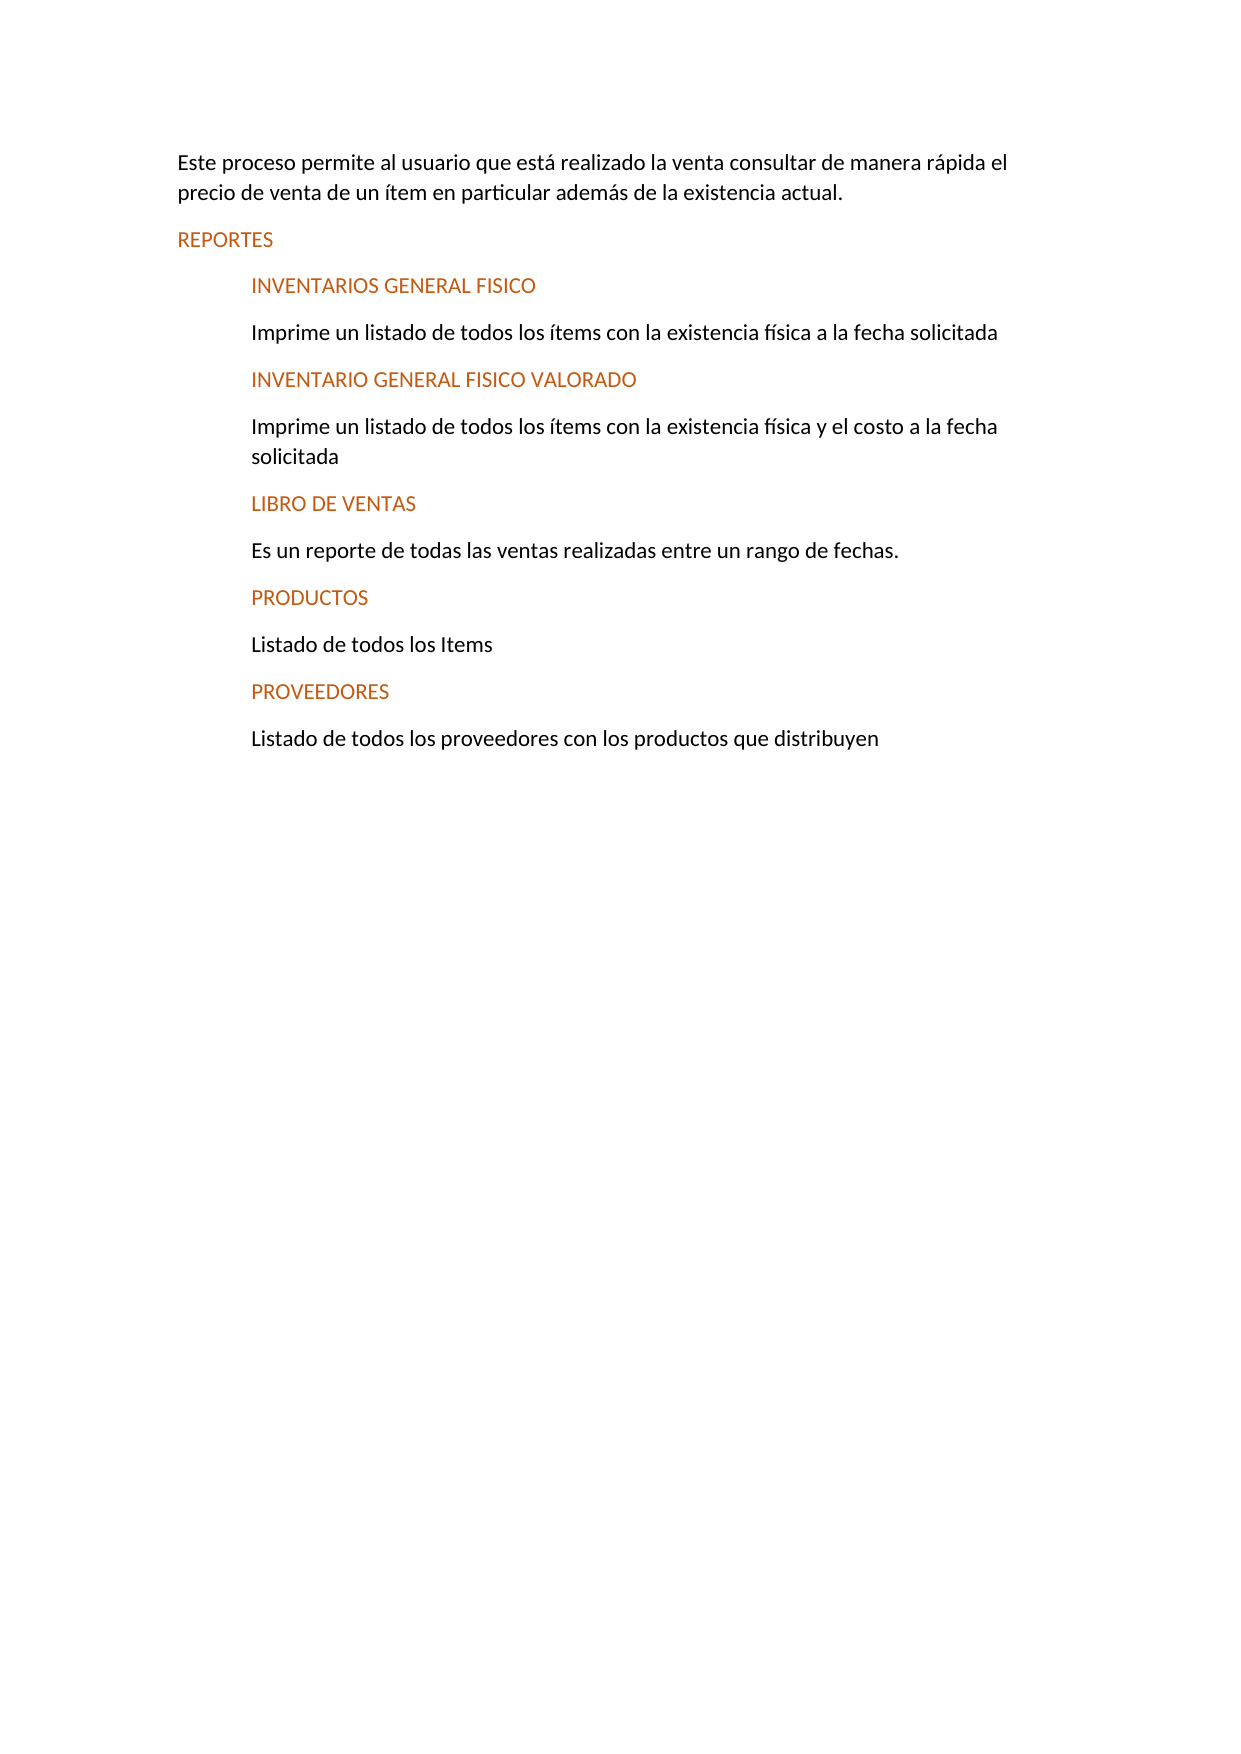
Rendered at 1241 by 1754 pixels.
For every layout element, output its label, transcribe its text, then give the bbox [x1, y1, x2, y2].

text Imprime un listado de todos los ítems con la existencia física a la fecha solicitada [177, 318, 1063, 346]
text INVENTARIOS GENERAL FISICO [177, 272, 1063, 299]
text Este proceso permite al usuario que está realizado la venta consultar de manera rápida el precio de venta de un ítem en particular además de la existencia actual. [177, 148, 1063, 206]
text INVENTARIO GENERAL FISICO VALORADO [177, 365, 1063, 393]
text PRODUCTOS [177, 583, 1063, 611]
text Listado de todos los proveedores con los productos que distribuyen [177, 724, 1063, 752]
text LIBRO DE VENTAS [177, 489, 1063, 517]
text Es un reporte de todas las ventas realizadas entre un rango de fechas. [177, 536, 1063, 564]
text PROVEEDORES [177, 677, 1063, 705]
text Listado de todos los Items [177, 630, 1063, 658]
text Imprime un listado de todos los ítems con la existencia física y el costo a la fecha solicitada [251, 412, 1063, 470]
text REPORTES [177, 225, 1063, 253]
